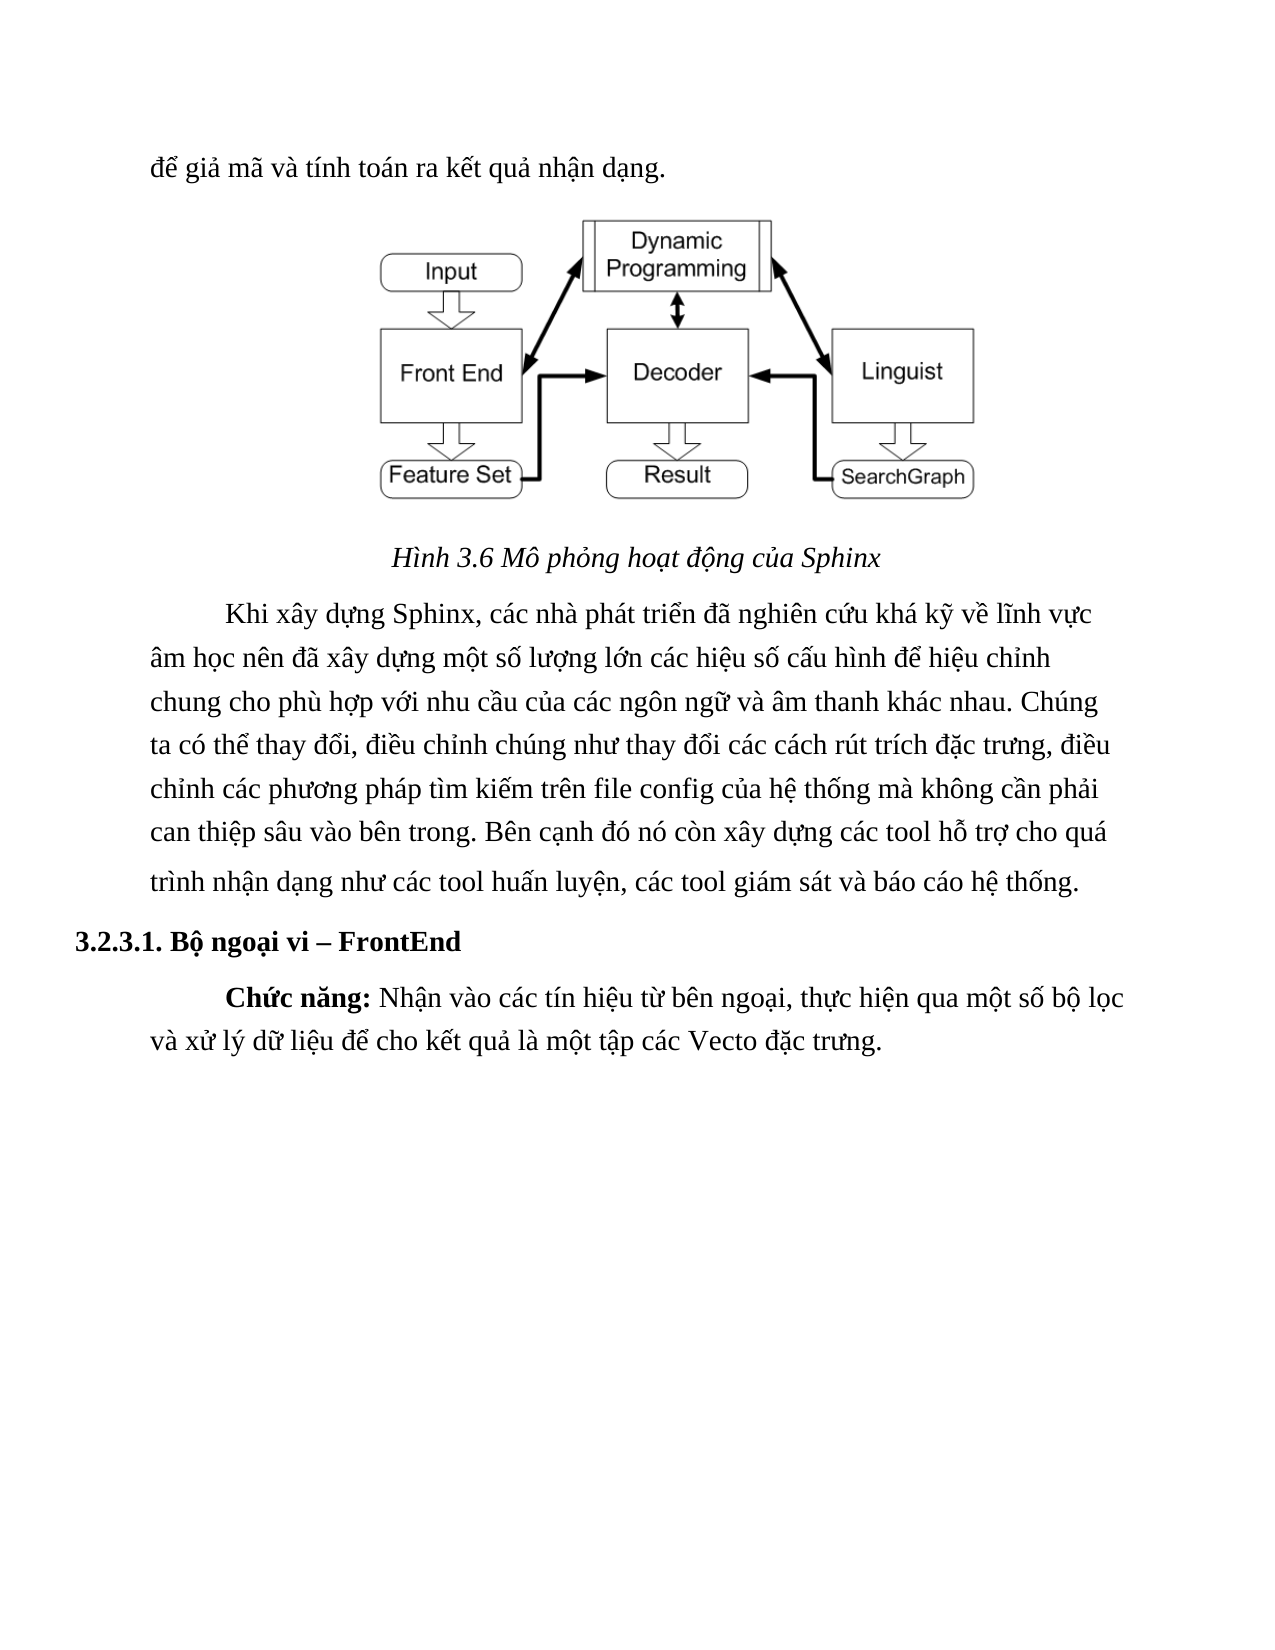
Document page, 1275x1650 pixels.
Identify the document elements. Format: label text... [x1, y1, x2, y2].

text Chức năng: Nhận vào các tín hiệu từ bên ngoại, thực hiện qua một số bộ lọc và xử lý dữ liệu để cho kết quả là một tập các Vecto đặc trưng. [150, 980, 1125, 1057]
text Hình 3.6 Mô phỏng hoạt động của Sphinx [150, 541, 1125, 574]
picture [312, 206, 1038, 519]
list 3.2.3.1. Bộ ngoại vi – FrontEnd [75, 924, 1125, 957]
text Khi xây dựng Sphinx, các nhà phát triển đã nghiên cứu khá kỹ về lĩnh vực âm học nên đã xây dựng một số lượng lớn các hiệu số cấu hình để hiệu chỉnh chung cho phù hợp với nhu cầu của các ngôn ngữ và âm thanh khác nhau. Chúng ta có thể thay đổi, điều chỉnh chúng như thay đổi các cách rút trích đặc trưng, điều chỉnh các phương pháp tìm kiếm trên file config của hệ thống mà không cần phải can thiệp sâu vào bên trong. Bên cạnh đó nó còn xây dựng các tool hỗ trợ cho quá trình nhận dạng như các tool huấn luyện, các tool giám sát và báo cáo hệ thống. [150, 597, 1125, 899]
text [150, 150, 1125, 183]
